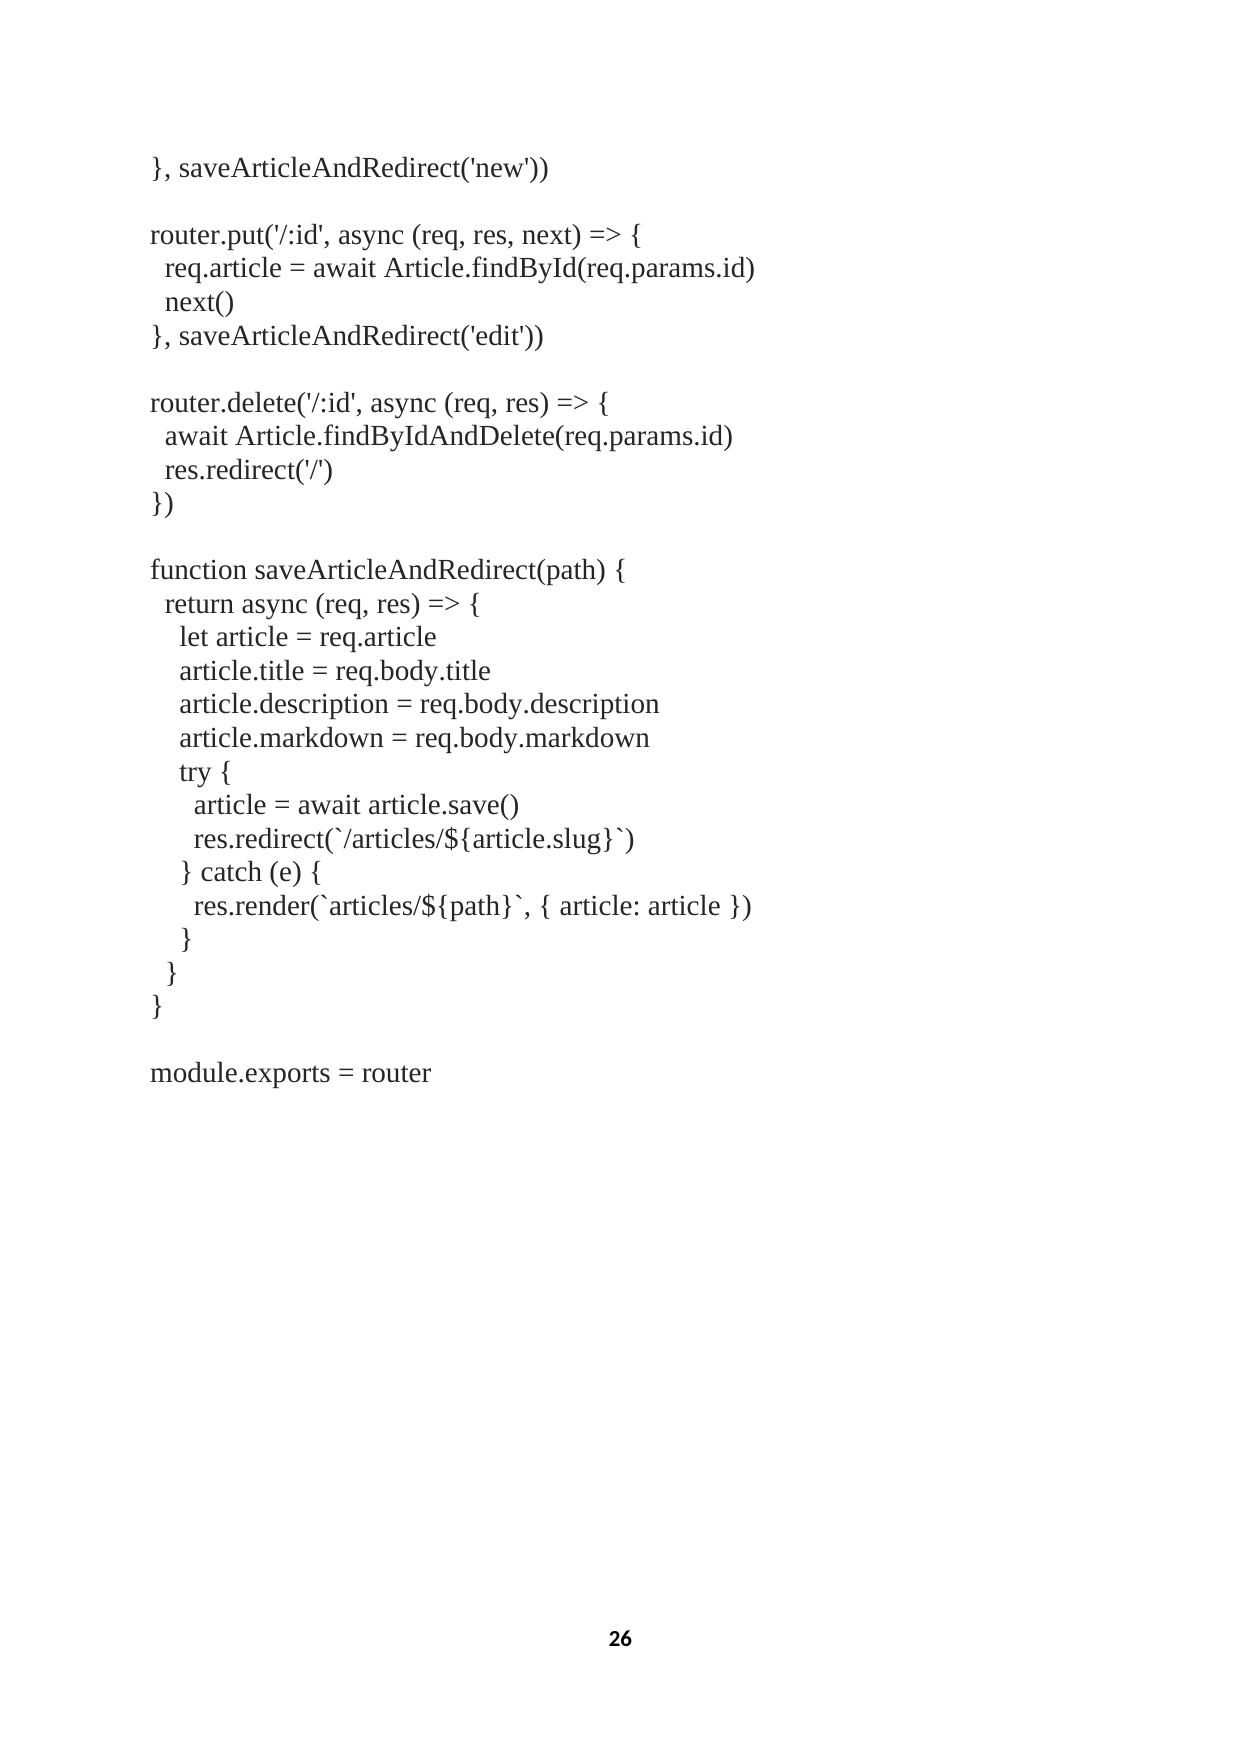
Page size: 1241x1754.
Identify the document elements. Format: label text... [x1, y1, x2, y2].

text module.exports = router [150, 1056, 1090, 1089]
text } [150, 921, 1090, 955]
text function saveArticleAndRedirect(path) { [150, 552, 1090, 586]
text } [150, 955, 1090, 988]
text router.delete('/:id', async (req, res) => { [150, 385, 1090, 418]
text await Article.findByIdAndDelete(req.params.id) [150, 418, 1090, 452]
text }) [150, 485, 1090, 519]
text try { [150, 754, 1090, 787]
text }, saveArticleAndRedirect('edit')) [150, 318, 1090, 351]
text router.put('/:id', async (req, res, next) => { [150, 217, 1090, 251]
text let article = req.article [150, 619, 1090, 653]
text article.title = req.body.title [150, 653, 1090, 687]
text req.article = await Article.findById(req.params.id) [150, 251, 1090, 284]
text } catch (e) { [150, 854, 1090, 888]
text article.markdown = req.body.markdown [150, 720, 1090, 754]
text res.redirect(`/articles/${article.slug}`) [150, 821, 1090, 854]
text res.render(`articles/${path}`, { article: article }) [150, 888, 1090, 921]
text next() [150, 284, 1090, 318]
text res.redirect('/') [150, 452, 1090, 485]
text article.description = req.body.description [150, 687, 1090, 720]
text return async (req, res) => { [150, 586, 1090, 619]
text } [150, 988, 1090, 1022]
text article = await article.save() [150, 787, 1090, 821]
text }, saveArticleAndRedirect('new')) [150, 150, 1090, 183]
